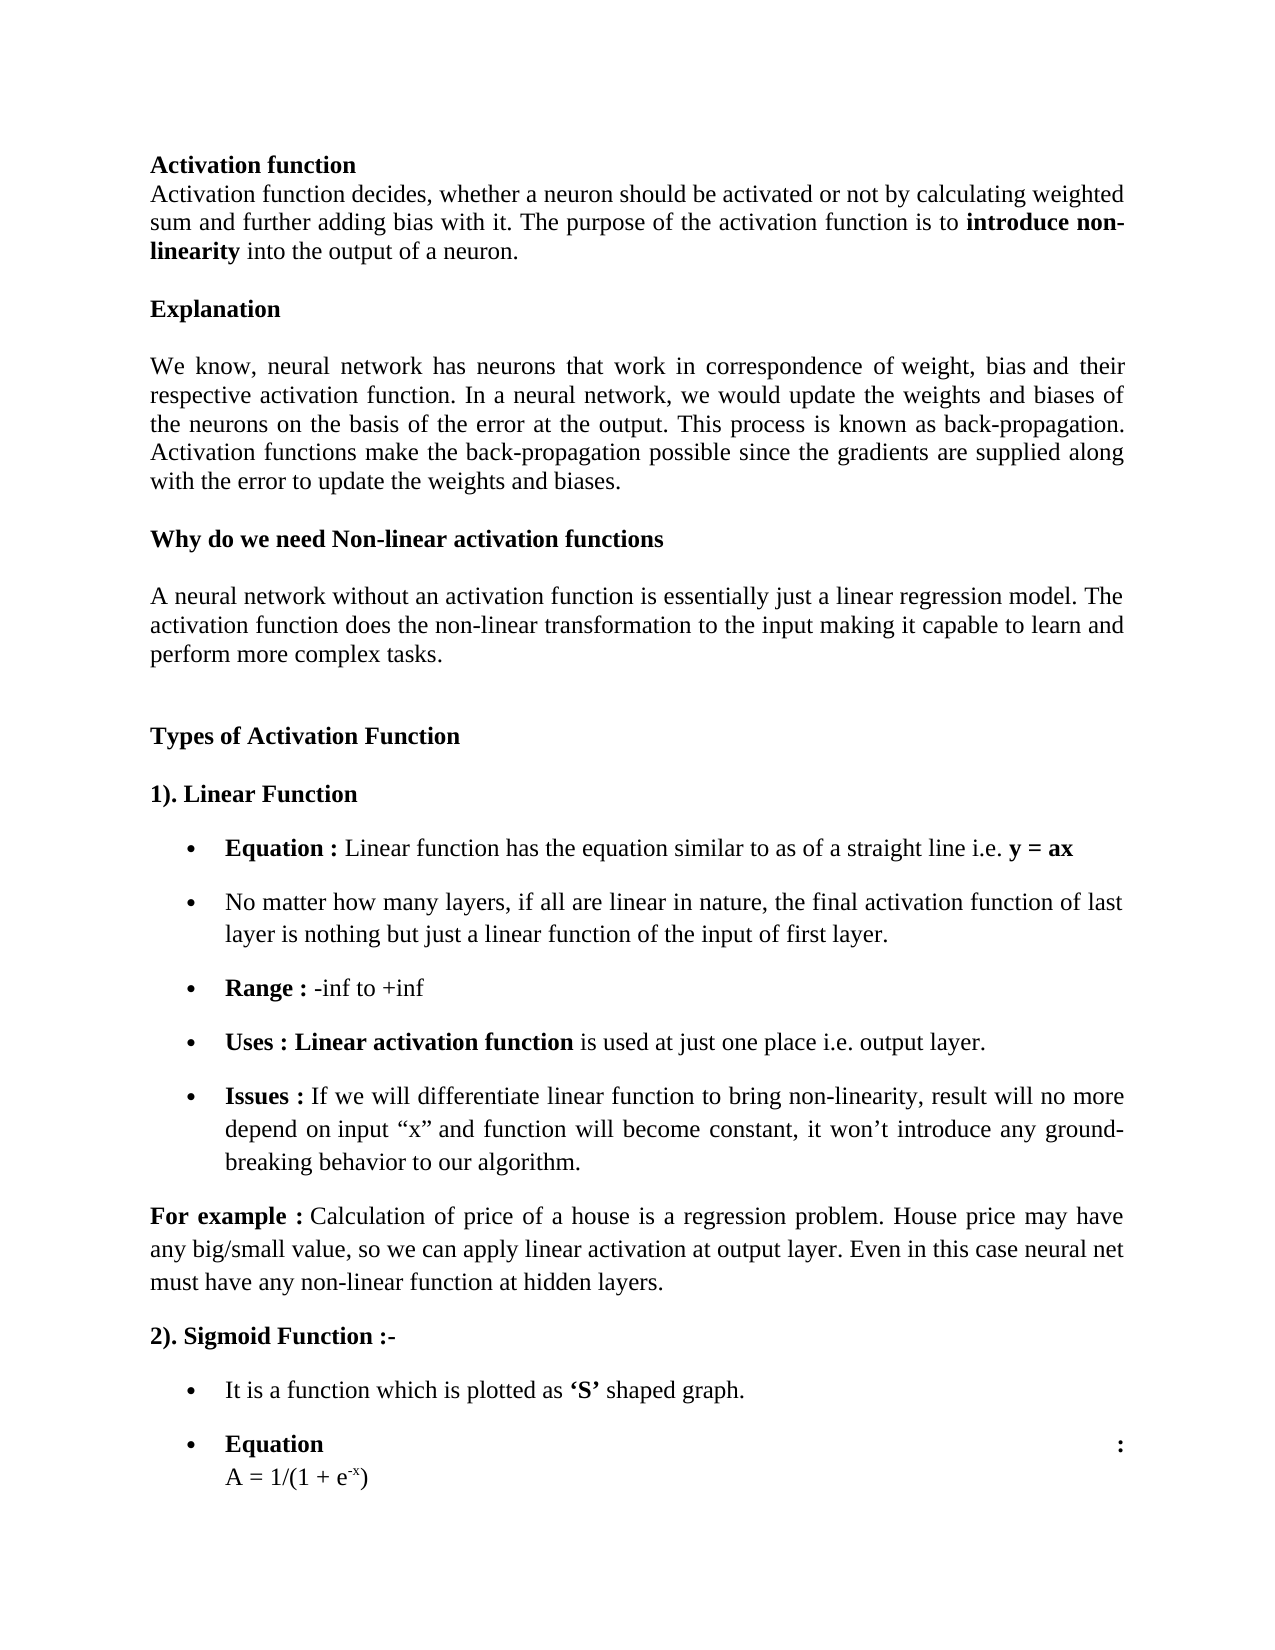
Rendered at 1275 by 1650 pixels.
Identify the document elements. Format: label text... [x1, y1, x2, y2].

text 2). Sigmoid Function :- [150, 1321, 1125, 1350]
text Why do we need Non-linear activation functions [150, 524, 1125, 552]
text Activation function [150, 150, 1125, 179]
text For example : Calculation of price of a house is a regression problem. House price may have any big/small value, so we can apply linear activation at output layer. Even in this case neural net must have any non-linear function at hidden layers. [150, 1201, 1125, 1296]
list Issues : If we will differentiate linear function to bring non-linearity, result will no more depend on input “x” and function will become constant, it won’t introduce any ground-breaking behavior to our algorithm. [187, 1081, 1125, 1176]
list Range : -inf to +inf [187, 973, 1125, 1002]
text We know, neural network has neurons that work in correspondence of weight, bias and their respective activation function. In a neural network, we would update the weights and biases of the neurons on the basis of the error at the output. This process is known as back-propagation. Activation functions make the back-propagation possible since the gradients are supplied along with the error to update the weights and biases. [150, 351, 1125, 495]
list Uses : Linear activation function is used at just one place i.e. output layer. [187, 1027, 1125, 1056]
text Types of Activation Function [150, 721, 1125, 750]
text Explanation [150, 294, 1125, 351]
list It is a function which is plotted as ‘S’ shaped graph. [187, 1375, 1125, 1403]
list Equation : Linear function has the equation similar to as of a straight line i.e. y = ax [187, 833, 1125, 861]
list No matter how many layers, if all are linear in nature, the final activation function of last layer is nothing but just a linear function of the input of first layer. [187, 887, 1125, 948]
list Equation : A = 1/(1 + e-x) [187, 1429, 1125, 1490]
text A neural network without an activation function is essentially just a linear regression model. The activation function does the non-linear transformation to the input making it capable to learn and perform more complex tasks. [150, 552, 1125, 667]
text 1). Linear Function [150, 779, 1125, 808]
text Activation function decides, whether a neuron should be activated or not by calculating weighted sum and further adding bias with it. The purpose of the activation function is to introduce non-linearity into the output of a neuron. [150, 179, 1125, 265]
